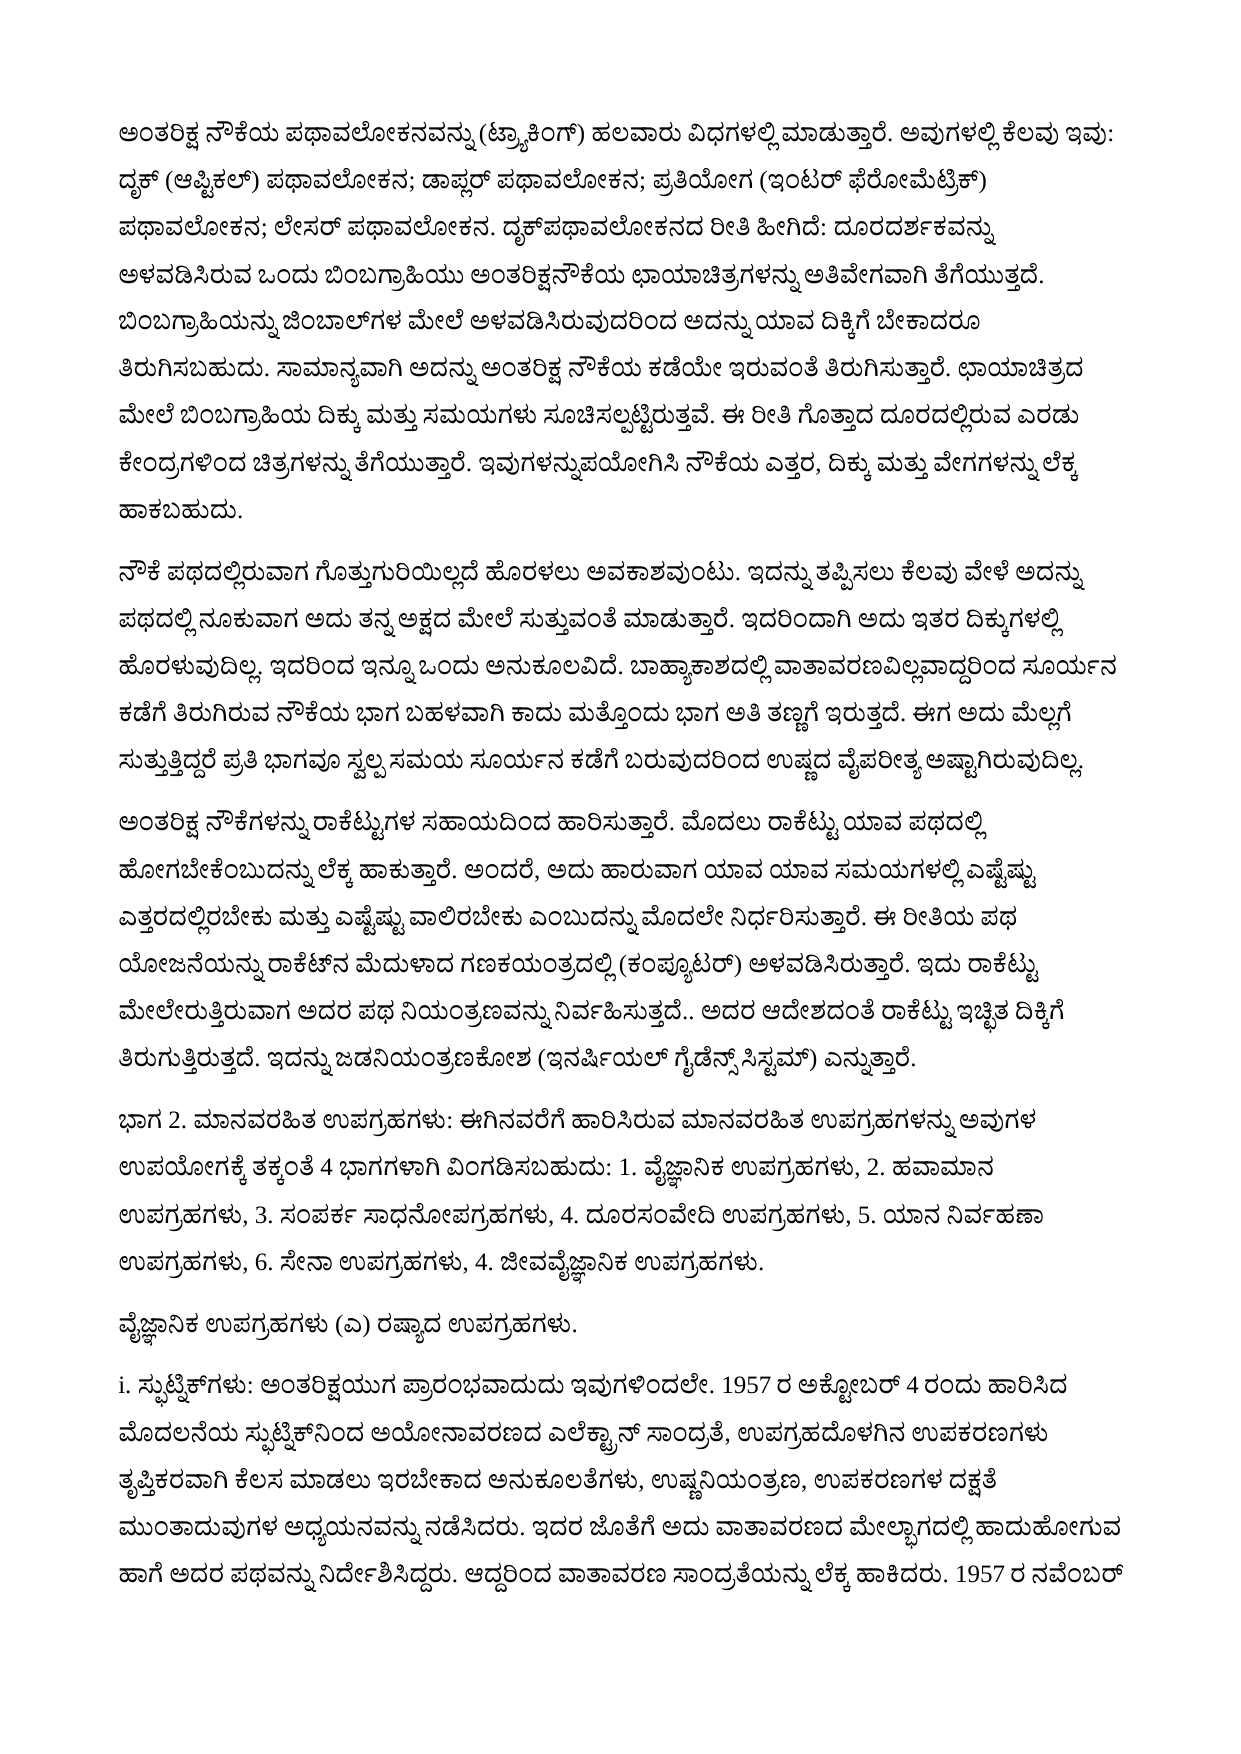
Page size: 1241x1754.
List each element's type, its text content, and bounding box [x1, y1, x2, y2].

text ಅಂತರಿಕ್ಷ ನೌಕೆಯ ಪಥಾವಲೋಕನವನ್ನು (ಟ್ರ್ಯಾಕಿಂಗ್) ಹಲವಾರು ವಿಧಗಳಲ್ಲಿ ಮಾಡುತ್ತಾರೆ. ಅವುಗಳಲ್ಲಿ ಕೆಲವು ಇವು: ದೃಕ್ (ಆಪ್ಟಿಕಲ್) ಪಥಾವಲೋಕನ; ಡಾಪ್ಲರ್ ಪಥಾವಲೋಕನ; ಪ್ರತಿಯೋಗ (ಇಂಟರ್ ಫೆರೋಮೆಟ್ರಿಕ್) ಪಥಾವಲೋಕನ; ಲೇಸರ್ ಪಥಾವಲೋಕನ. ದೃಕ್‍ಪಥಾವಲೋಕನದ ರೀತಿ ಹೀಗಿದೆ: ದೂರದರ್ಶಕವನ್ನು ಅಳವಡಿಸಿರುವ ಒಂದು ಬಿಂಬಗ್ರಾಹಿಯು ಅಂತರಿಕ್ಷನೌಕೆಯ ಛಾಯಾಚಿತ್ರಗಳನ್ನು ಅತಿವೇಗವಾಗಿ ತೆಗೆಯುತ್ತದೆ. ಬಿಂಬಗ್ರಾಹಿಯನ್ನು ಜಿಂಬಾಲ್‍ಗಳ ಮೇಲೆ ಅಳವಡಿಸಿರುವುದರಿಂದ ಅದನ್ನು ಯಾವ ದಿಕ್ಕಿಗೆ ಬೇಕಾದರೂ ತಿರುಗಿಸಬಹುದು. ಸಾಮಾನ್ಯವಾಗಿ ಅದನ್ನು ಅಂತರಿಕ್ಷ ನೌಕೆಯ ಕಡೆಯೇ ಇರುವಂತೆ ತಿರುಗಿಸುತ್ತಾರೆ. ಛಾಯಾಚಿತ್ರದ ಮೇಲೆ ಬಿಂಬಗ್ರಾಹಿಯ ದಿಕ್ಕು ಮತ್ತು ಸಮಯಗಳು ಸೂಚಿಸಲ್ಪಟ್ಟಿರುತ್ತವೆ. ಈ ರೀತಿ ಗೊತ್ತಾದ ದೂರದಲ್ಲಿರುವ ಎರಡು ಕೇಂದ್ರಗಳಿಂದ ಚಿತ್ರಗಳನ್ನು ತೆಗೆಯುತ್ತಾರೆ. ಇವುಗಳನ್ನುಪಯೋಗಿಸಿ ನೌಕೆಯ ಎತ್ತರ, ದಿಕ್ಕು ಮತ್ತು ವೇಗಗಳನ್ನು ಲೆಕ್ಕ ಹಾಕಬಹುದು. [118, 118, 1122, 536]
text ನೌಕೆ ಪಥದಲ್ಲಿರುವಾಗ ಗೊತ್ತುಗುರಿಯಿಲ್ಲದೆ ಹೊರಳಲು ಅವಕಾಶವುಂಟು. ಇದನ್ನು ತಪ್ಪಿಸಲು ಕೆಲವು ವೇಳೆ ಅದನ್ನು ಪಥದಲ್ಲಿ ನೂಕುವಾಗ ಅದು ತನ್ನ ಅಕ್ಷದ ಮೇಲೆ ಸುತ್ತುವಂತೆ ಮಾಡುತ್ತಾರೆ. ಇದರಿಂದಾಗಿ ಅದು ಇತರ ದಿಕ್ಕುಗಳಲ್ಲಿ ಹೊರಳುವುದಿಲ್ಲ. ಇದರಿಂದ ಇನ್ನೂ ಒಂದು ಅನುಕೂಲವಿದೆ. ಬಾಹ್ಯಾಕಾಶದಲ್ಲಿ ವಾತಾವರಣವಿಲ್ಲವಾದ್ದರಿಂದ ಸೂರ್ಯನ ಕಡೆಗೆ ತಿರುಗಿರುವ ನೌಕೆಯ ಭಾಗ ಬಹಳವಾಗಿ ಕಾದು ಮತ್ತೊಂದು ಭಾಗ ಅತಿ ತಣ್ಣಗೆ ಇರುತ್ತದೆ. ಈಗ ಅದು ಮೆಲ್ಲಗೆ ಸುತ್ತುತ್ತಿದ್ದರೆ ಪ್ರತಿ ಭಾಗವೂ ಸ್ವಲ್ಪ ಸಮಯ ಸೂರ್ಯನ ಕಡೆಗೆ ಬರುವುದರಿಂದ ಉಷ್ಣದ ವೈಪರೀತ್ಯ ಅಷ್ಟಾಗಿರುವುದಿಲ್ಲ. [118, 557, 1122, 787]
text ಅಂತರಿಕ್ಷ ನೌಕೆಗಳನ್ನು ರಾಕೆಟ್ಟುಗಳ ಸಹಾಯದಿಂದ ಹಾರಿಸುತ್ತಾರೆ. ಮೊದಲು ರಾಕೆಟ್ಟು ಯಾವ ಪಥದಲ್ಲಿ ಹೋಗಬೇಕೆಂಬುದನ್ನು ಲೆಕ್ಕ ಹಾಕುತ್ತಾರೆ. ಅಂದರೆ, ಅದು ಹಾರುವಾಗ ಯಾವ ಯಾವ ಸಮಯಗಳಲ್ಲಿ ಎಷ್ಟೆಷ್ಟು ಎತ್ತರದಲ್ಲಿರಬೇಕು ಮತ್ತು ಎಷ್ಟೆಷ್ಟು ವಾಲಿರಬೇಕು ಎಂಬುದನ್ನು ಮೊದಲೇ ನಿರ್ಧರಿಸುತ್ತಾರೆ. ಈ ರೀತಿಯ ಪಥ ಯೋಜನೆಯನ್ನು ರಾಕೆಟ್‍ನ ಮೆದುಳಾದ ಗಣಕಯಂತ್ರದಲ್ಲಿ (ಕಂಪ್ಯೂಟರ್) ಅಳವಡಿಸಿರುತ್ತಾರೆ. ಇದು ರಾಕೆಟ್ಟು ಮೇಲೇರುತ್ತಿರುವಾಗ ಅದರ ಪಥ ನಿಯಂತ್ರಣವನ್ನು ನಿರ್ವಹಿಸುತ್ತದೆ.. ಅದರ ಆದೇಶದಂತೆ ರಾಕೆಟ್ಟು ಇಚ್ಛಿತ ದಿಕ್ಕಿಗೆ ತಿರುಗುತ್ತಿರುತ್ತದೆ. ಇದನ್ನು ಜಡನಿಯಂತ್ರಣಕೋಶ (ಇನರ್ಷಿಯಲ್ ಗೈಡೆನ್ಸ್ ಸಿಸ್ಟಮ್) ಎನ್ನುತ್ತಾರೆ. [118, 807, 1122, 1084]
text ವೈಜ್ಞಾನಿಕ ಉಪಗ್ರಹಗಳು (ಎ) ರಷ್ಯಾದ ಉಪಗ್ರಹಗಳು. [118, 1309, 1122, 1350]
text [118, 1371, 1122, 1601]
text ಭಾಗ 2. ಮಾನವರಹಿತ ಉಪಗ್ರಹಗಳು: ಈಗಿನವರೆಗೆ ಹಾರಿಸಿರುವ ಮಾನವರಹಿತ ಉಪಗ್ರಹಗಳನ್ನು ಅವುಗಳ ಉಪಯೋಗಕ್ಕೆ ತಕ್ಕಂತೆ 4 ಭಾಗಗಳಾಗಿ ವಿಂಗಡಿಸಬಹುದು: 1. ವೈಜ್ಞಾನಿಕ ಉಪಗ್ರಹಗಳು, 2. ಹವಾಮಾನ ಉಪಗ್ರಹಗಳು, 3. ಸಂಪರ್ಕ ಸಾಧನೋಪಗ್ರಹಗಳು, 4. ದೂರಸಂವೇದಿ ಉಪಗ್ರಹಗಳು, 5. ಯಾನ ನಿರ್ವಹಣಾ ಉಪಗ್ರಹಗಳು, 6. ಸೇನಾ ಉಪಗ್ರಹಗಳು, 4. ಜೀವವೈಜ್ಞಾನಿಕ ಉಪಗ್ರಹಗಳು. [118, 1105, 1122, 1288]
